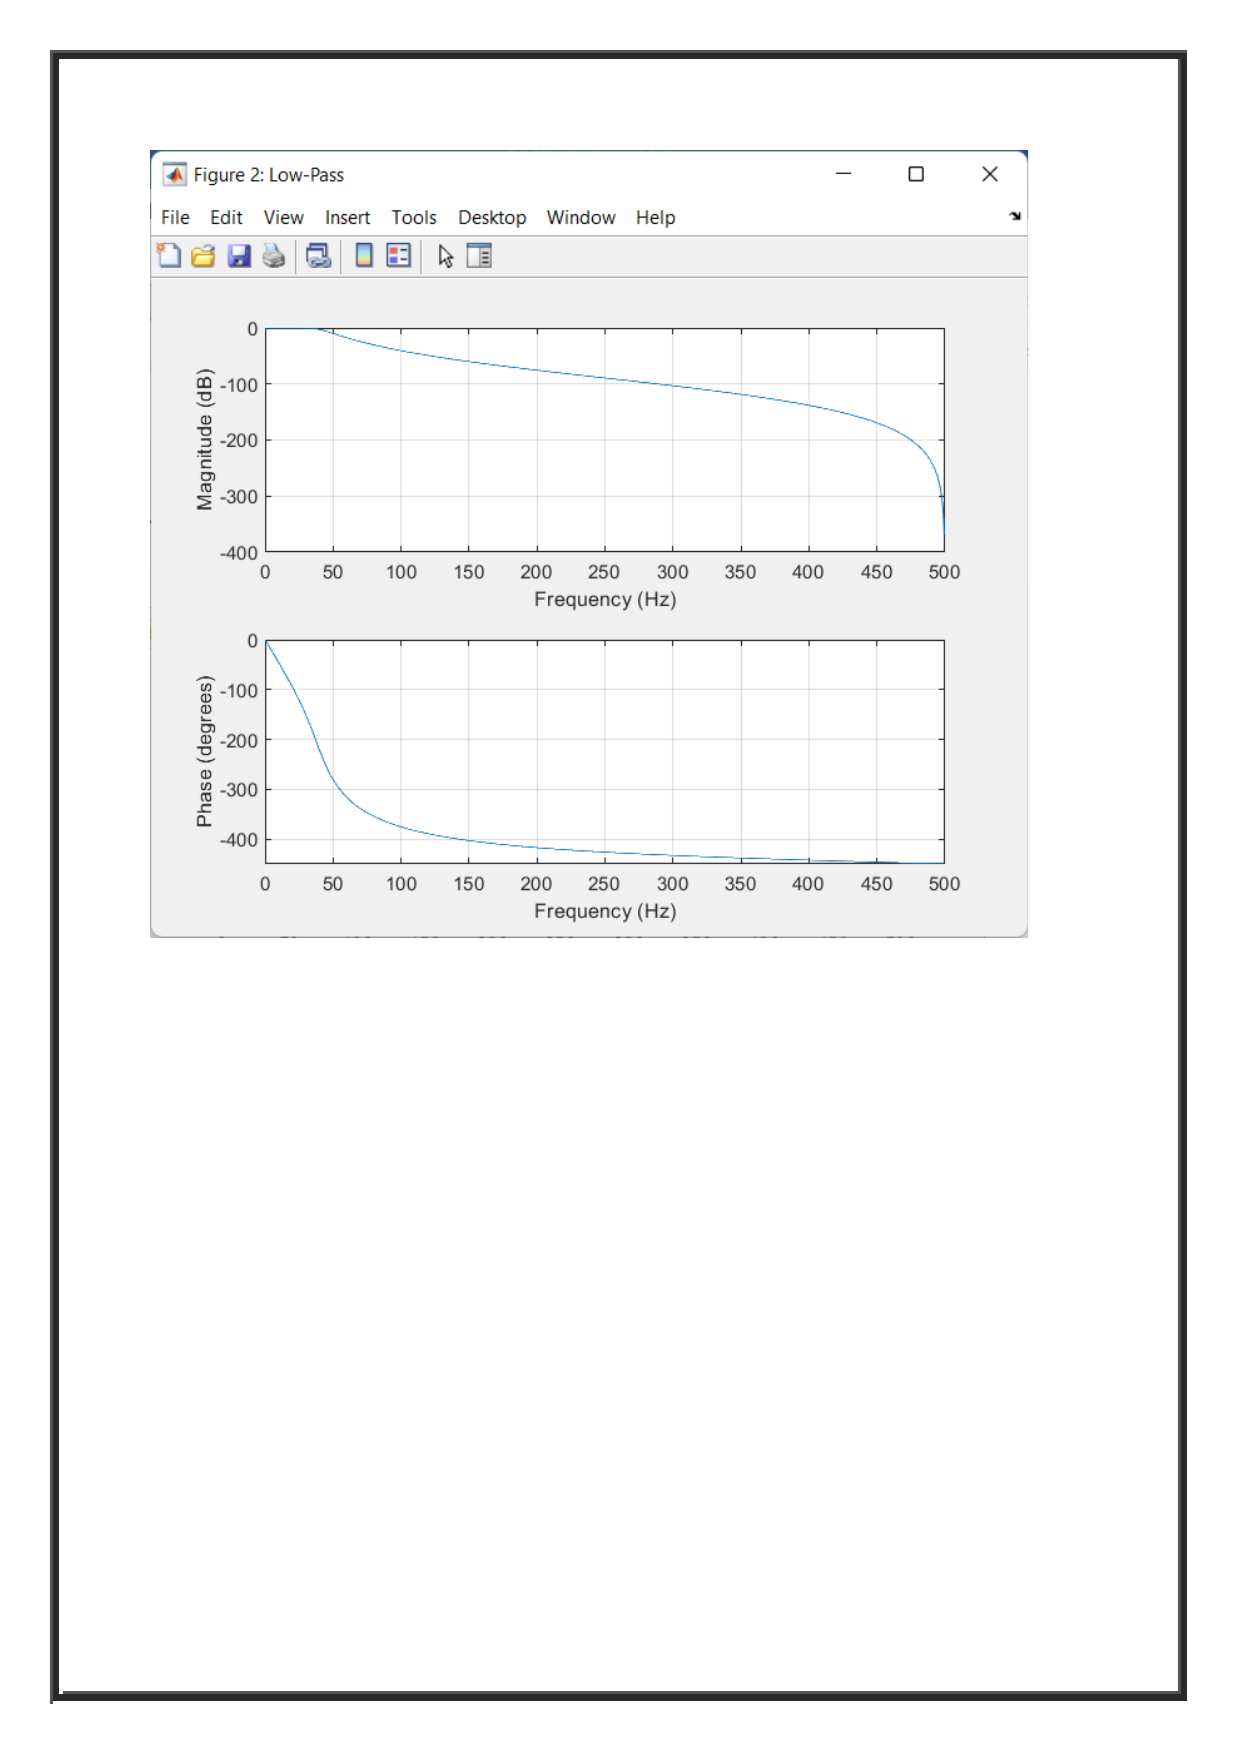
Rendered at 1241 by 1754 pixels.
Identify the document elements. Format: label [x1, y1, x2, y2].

picture [150, 150, 1029, 938]
